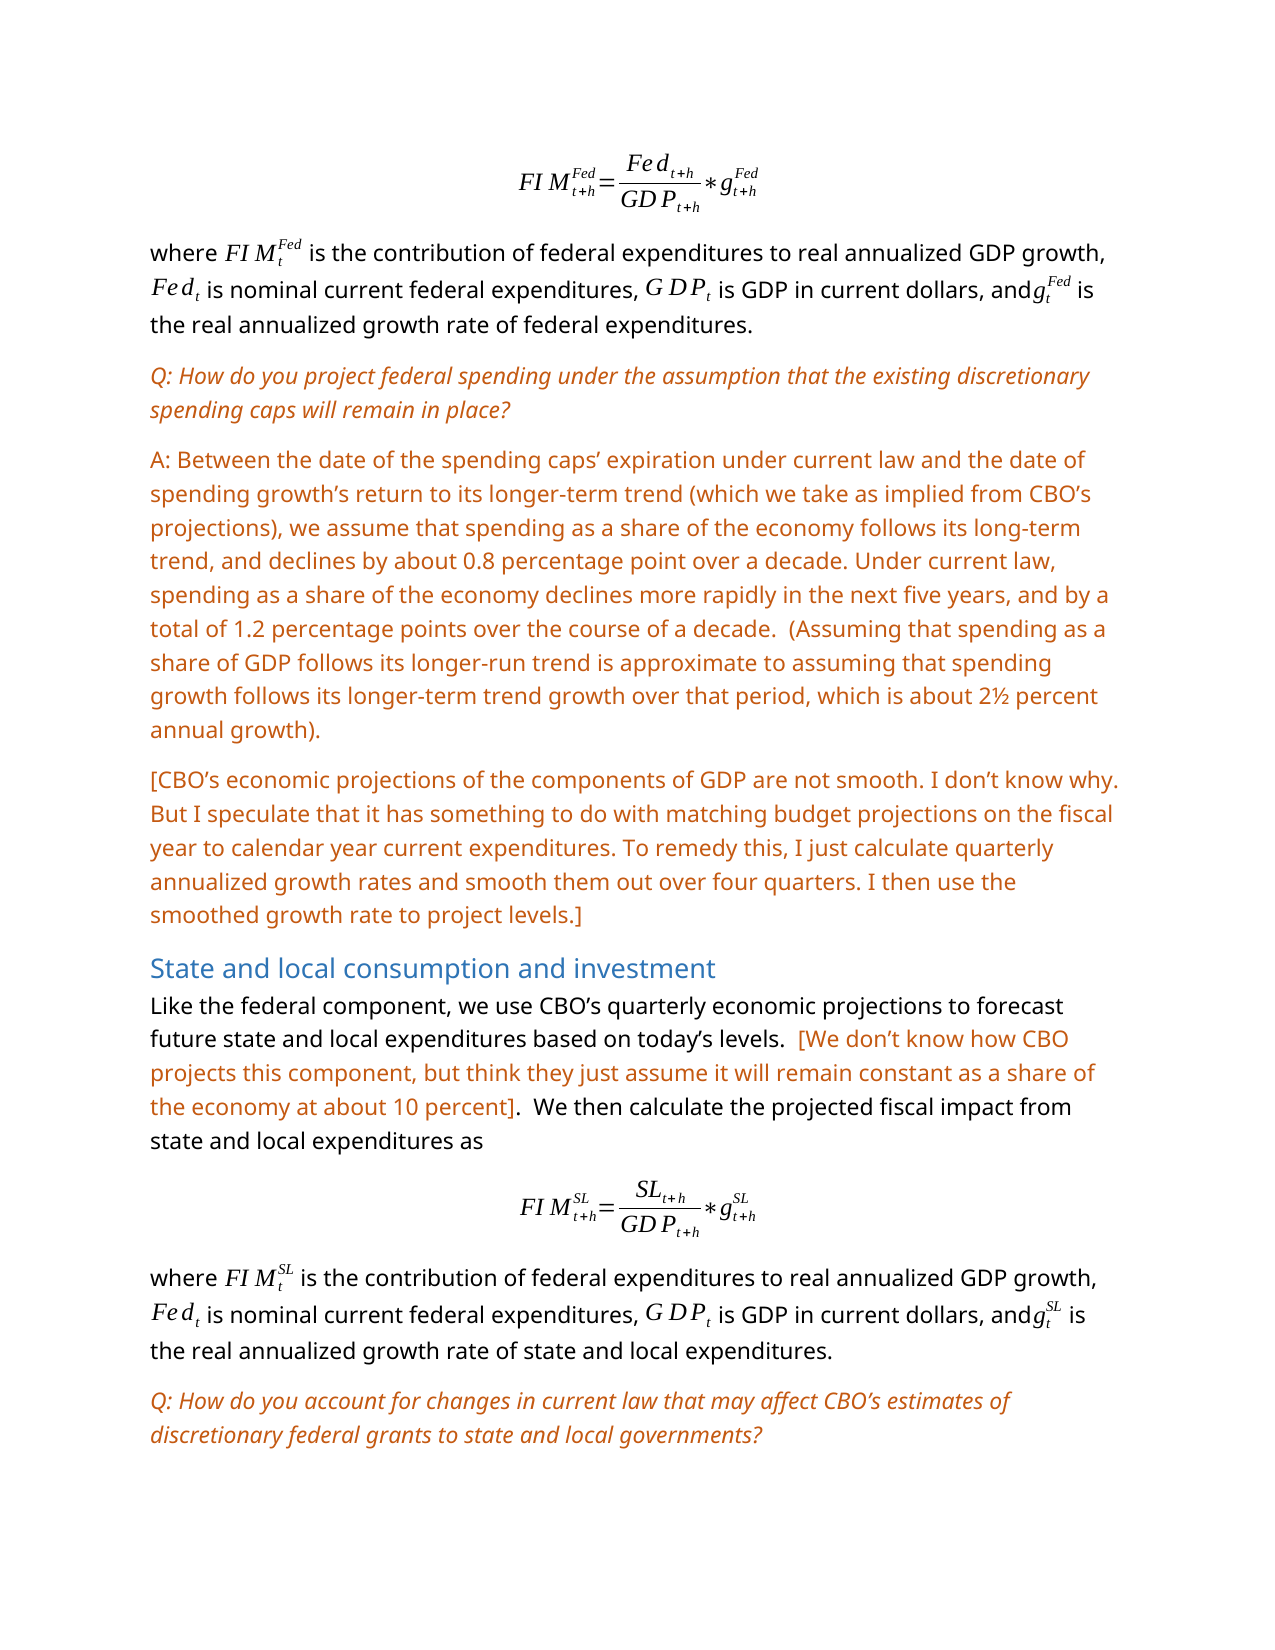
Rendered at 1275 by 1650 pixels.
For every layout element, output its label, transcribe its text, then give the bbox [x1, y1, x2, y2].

text Q: How do you account for changes in current law that may affect CBO’s estimates of discretionary federal grants to state and local governments? [150, 1385, 1125, 1450]
text Like the federal component, we use CBO’s quarterly economic projections to forecast future state and local expenditures based on today’s levels. [We don’t know how CBO projects this component, but think they just assume it will remain constant as a share of the economy at about 10 percent]. We then calculate the projected fiscal impact from state and local expenditures as [150, 990, 1125, 1156]
text Q: How do you project federal spending under the assumption that the existing discretionary spending caps will remain in place? [150, 360, 1125, 425]
text where is the contribution of federal expenditures to real annualized GDP growth, is nominal current federal expenditures, is GDP in current dollars, and is the real annualized growth rate of federal expenditures. [150, 235, 1125, 341]
text [CBO’s economic projections of the components of GDP are not smooth. I don’t know why. But I speculate that it has something to do with matching budget projections on the fiscal year to calendar year current expenditures. To remedy this, I just calculate quarterly annualized growth rates and smooth them out over four quarters. I then use the smoothed growth rate to project levels.] [150, 764, 1125, 931]
text where is the contribution of federal expenditures to real annualized GDP growth, is nominal current federal expenditures, is GDP in current dollars, and is the real annualized growth rate of state and local expenditures. [150, 1260, 1125, 1366]
text A: Between the date of the spending caps’ expiration under current law and the date of spending growth’s return to its longer-term trend (which we take as implied from CBO’s projections), we assume that spending as a share of the economy follows its long-term trend, and declines by about 0.8 percentage point over a decade. Under current law, spending as a share of the economy declines more rapidly in the next five years, and by a total of 1.2 percentage points over the course of a decade. (Assuming that spending as a share of GDP follows its longer-run trend is approximate to assuming that spending growth follows its longer-term trend growth over that period, which is about 2½ percent annual growth). [150, 444, 1125, 745]
subtitle State and local consumption and investment [150, 950, 1125, 987]
